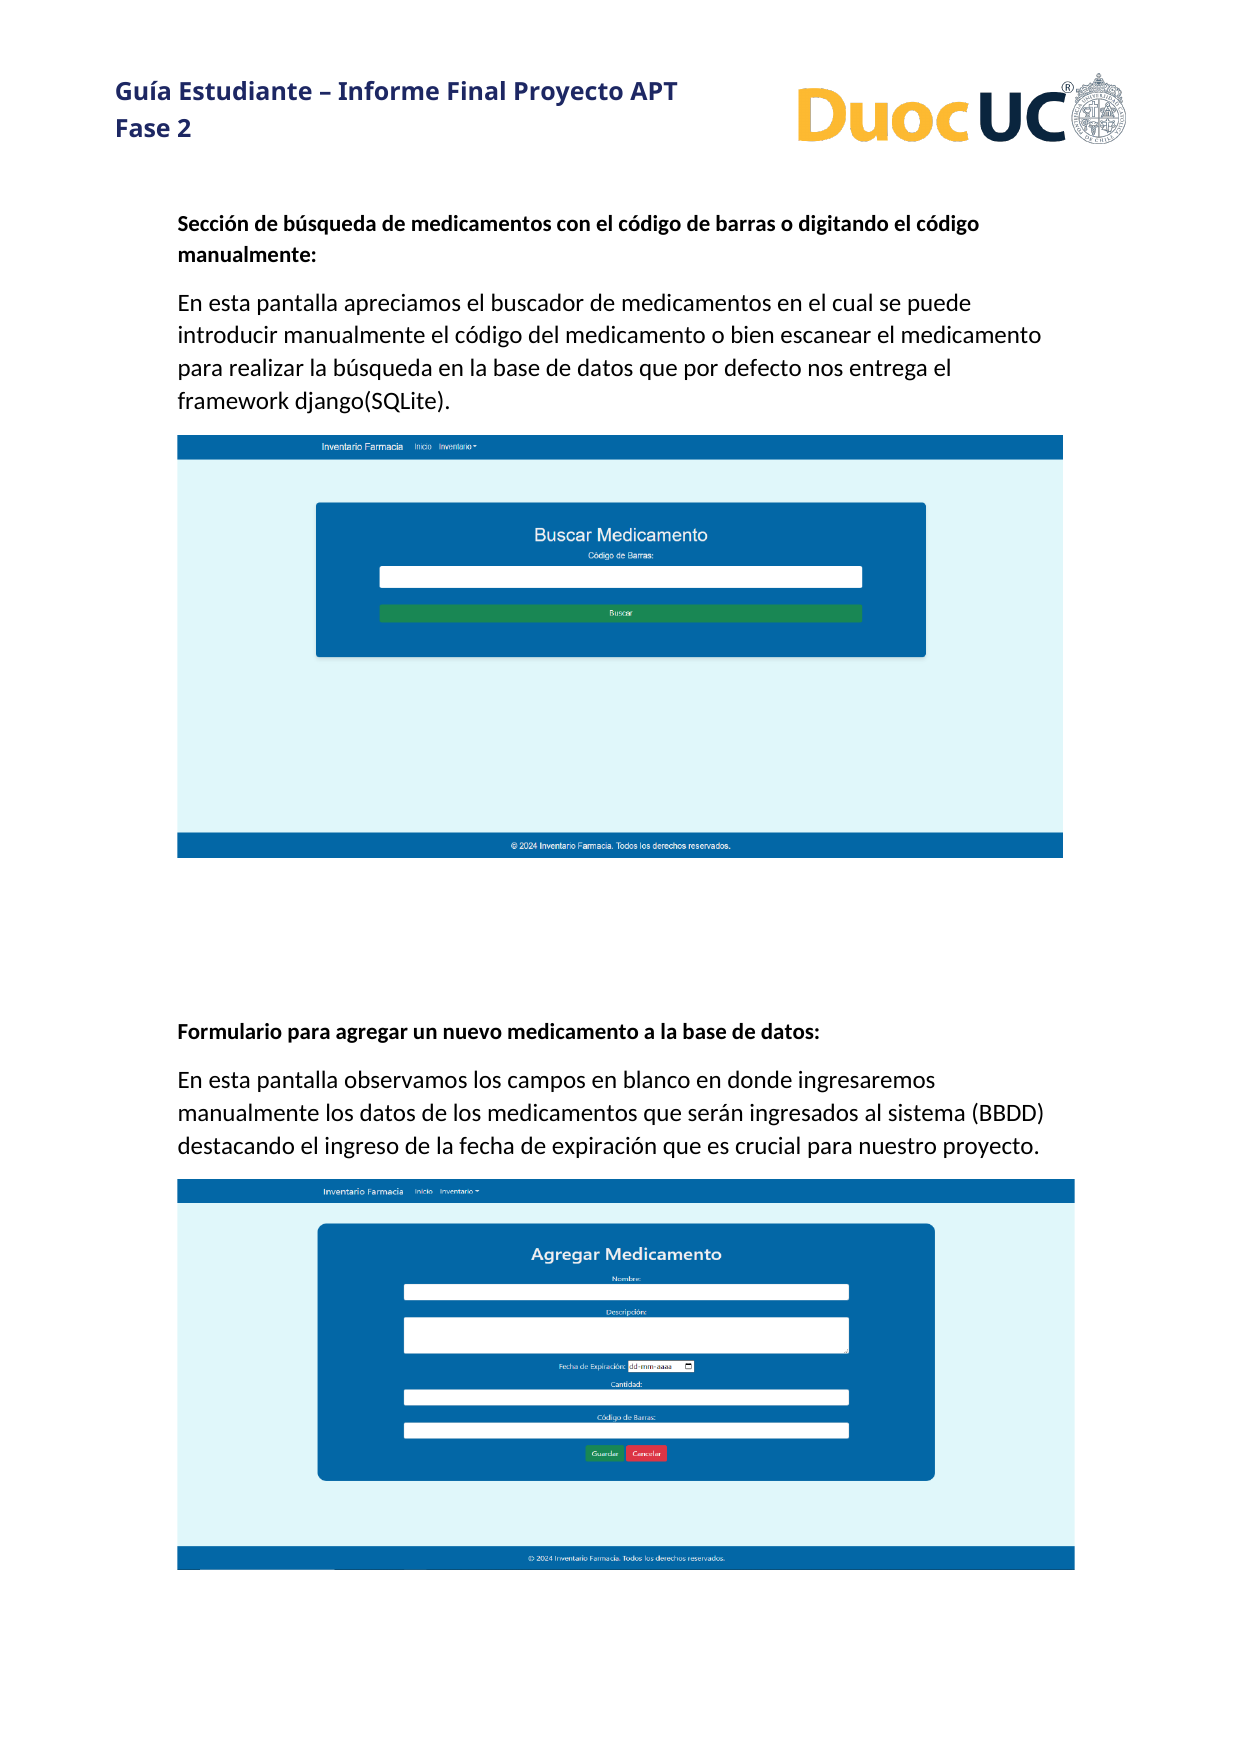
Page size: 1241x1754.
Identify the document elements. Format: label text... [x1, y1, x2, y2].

text En esta pantalla observamos los campos en blanco en donde ingresaremos manualmente los datos de los medicamentos que serán ingresados al sistema (BBDD) destacando el ingreso de la fecha de expiración que es crucial para nuestro proyecto. [177, 1064, 1063, 1160]
text Sección de búsqueda de medicamentos con el código de barras o digitando el código manualmente: [177, 209, 1063, 268]
picture [177, 1179, 1075, 1570]
picture [177, 435, 1063, 858]
picture [798, 73, 1126, 144]
text Formulario para agregar un nuevo medicamento a la base de datos: [177, 1017, 1063, 1045]
text En esta pantalla apreciamos el buscador de medicamentos en el cual se puede introducir manualmente el código del medicamento o bien escanear el medicamento para realizar la búsqueda en la base de datos que por defecto nos entrega el framework django(SQLite). [177, 287, 1063, 416]
